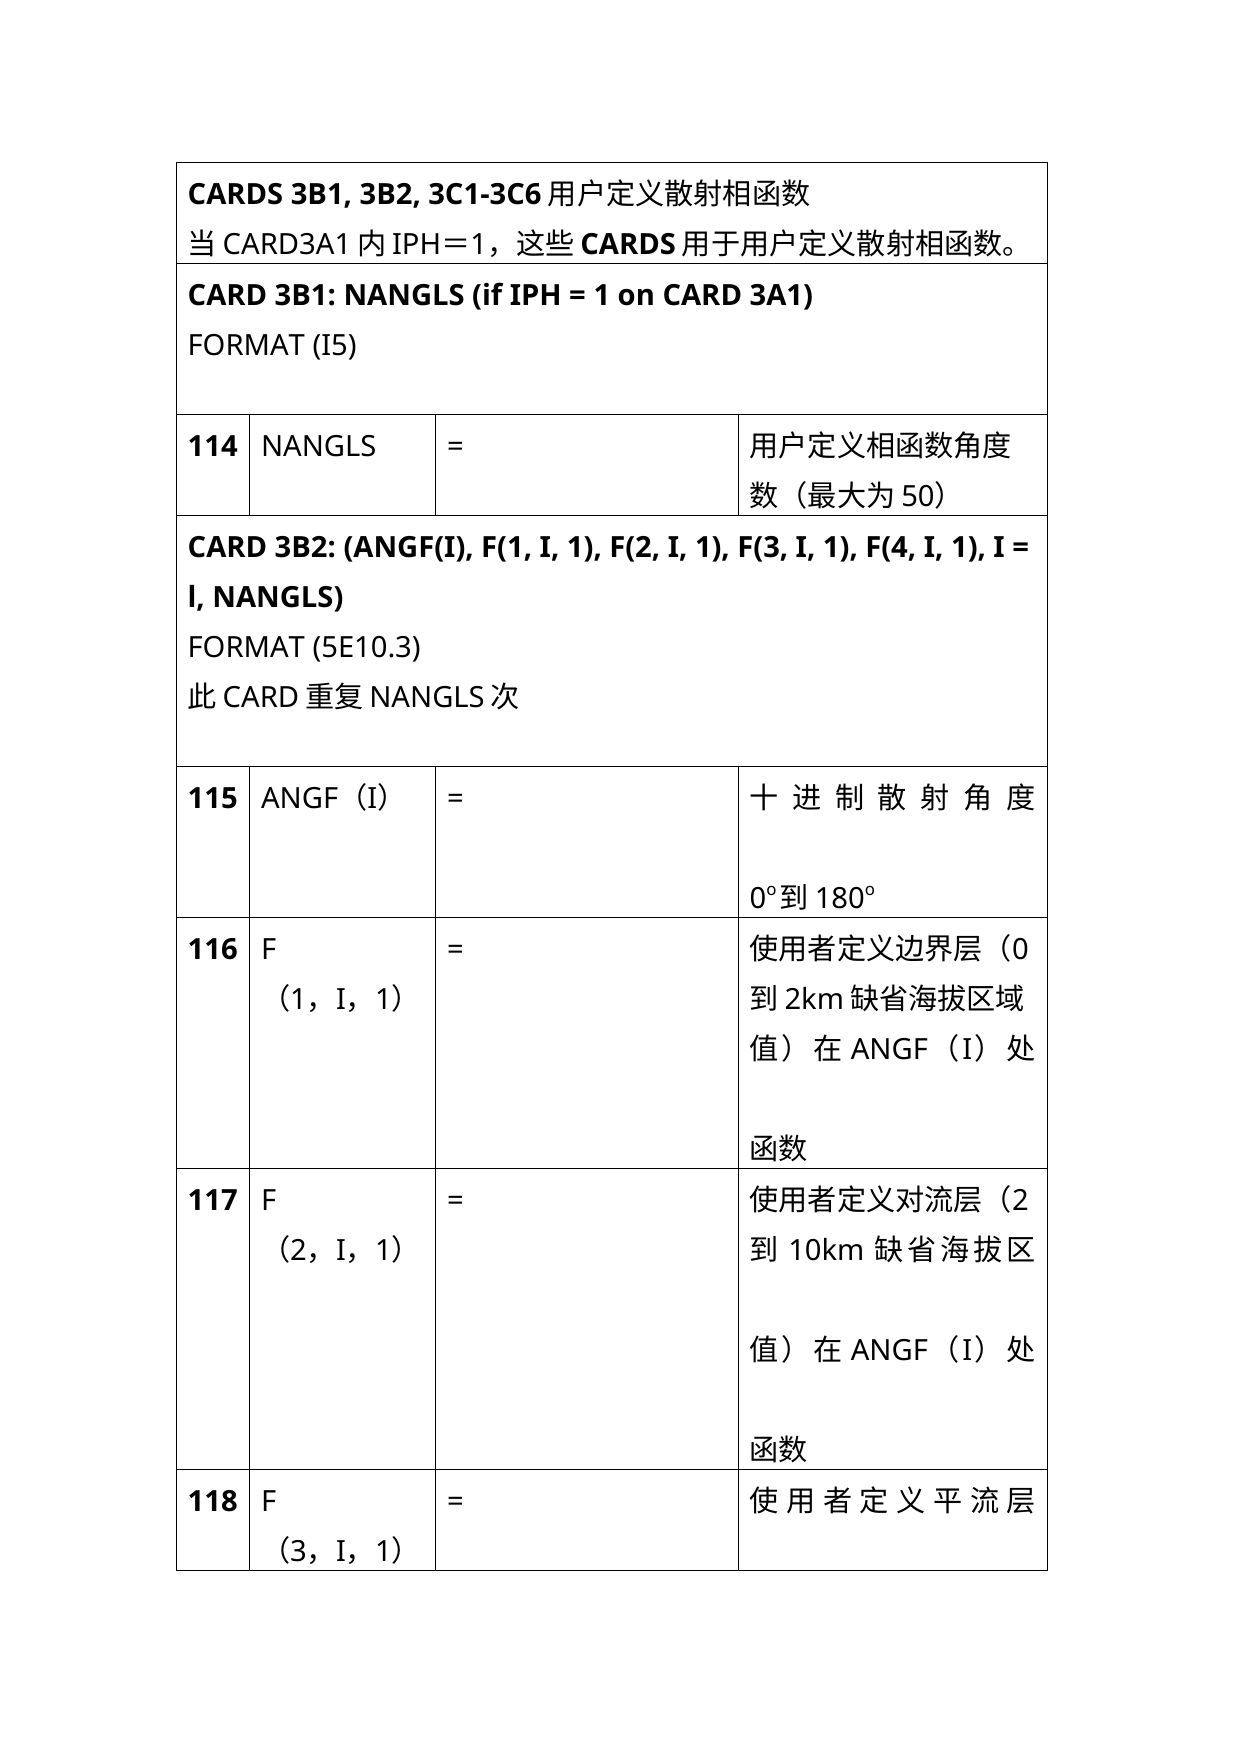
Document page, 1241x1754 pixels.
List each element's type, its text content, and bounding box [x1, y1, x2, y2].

table_cell 118 [177, 1470, 249, 1570]
table_cell F（3，I，1） [250, 1470, 435, 1570]
table_cell 115 [177, 767, 249, 917]
table_cell ANGF（I） [250, 767, 435, 917]
table_cell = [436, 918, 738, 1168]
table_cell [739, 1470, 1047, 1570]
table_cell = [436, 767, 738, 917]
table_cell = [436, 1470, 738, 1570]
table_cell 使用者定义对流层（2 到缺省海拔区域 值）在ANGF（I）处相 函数 [739, 1169, 1047, 1469]
table_cell 十进制散射角度（度）， 0o到180o [739, 767, 1047, 917]
table_cell 用户定义相函数角度 数（最大为50） [739, 415, 1047, 515]
table_cell 116 [177, 918, 249, 1168]
table_cell 使用者定义边界层（0 到缺省海拔区域 值）在ANGF（I）处相 函数 [739, 918, 1047, 1168]
table_cell CARD 3B2: (ANGF(I), F(1, I, 1), F(2, I, 1), F(3, I, 1), F(4, I, 1), I = l, NANGLS) FORMAT (5E10.3) 此CARD重复NANGLS次 [177, 516, 1047, 766]
table_cell 114 [177, 415, 249, 515]
table_cell CARD 3B1: NANGLS (if IPH = 1 on CARD 1) FORMAT (I5) [177, 264, 1047, 414]
table_cell = [436, 415, 738, 515]
table_cell NANGLS [250, 415, 435, 515]
table_cell F（1，I，1） [250, 918, 435, 1168]
table_cell CARDS 3B1, 3B2, 16用户定义散射相函数 当CARD1内IPH＝1，这些CARDS用于用户定义散射相函数。 [177, 163, 1047, 263]
table_cell = [436, 1169, 738, 1469]
table_cell F（2，I，1） [250, 1169, 435, 1469]
table_cell 117 [177, 1169, 249, 1469]
